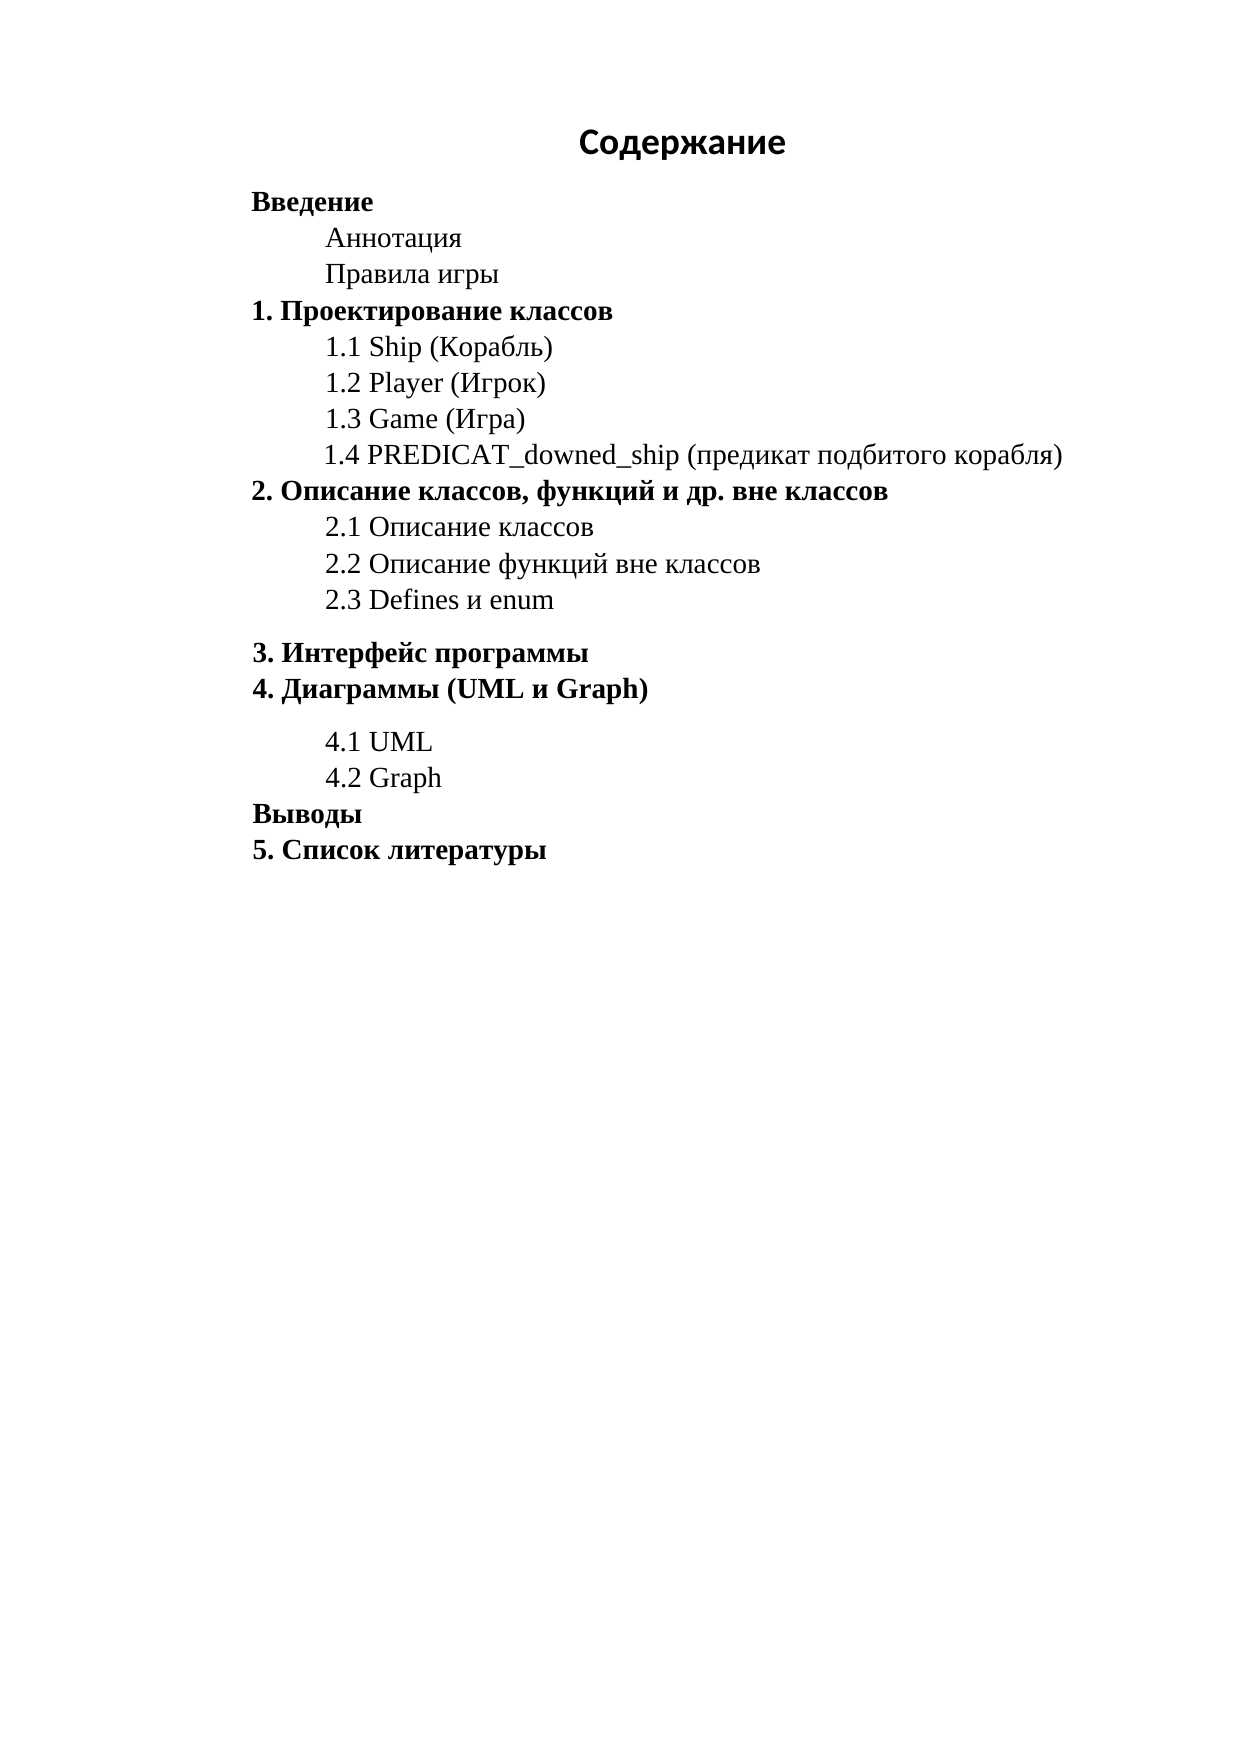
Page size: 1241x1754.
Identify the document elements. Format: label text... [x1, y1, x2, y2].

text Введение Аннотация Правила игры 1. Проектирование классов 1.1 Ship (Корабль) 1.2 Player (Игрок) 1.3 Game (Игра) 1.4 PREDICAT_downed_ship (предикат подбитого корабля) 2. Описание классов, функций и др. вне классов 2.1 Описание классов 2.2 Описание функций вне классов 2.3 Defines и enum [177, 184, 1152, 615]
text 3. Интерфейс программы 4. Диаграммы (UML и Graph) [252, 635, 1152, 704]
text 4.1 UML 4.2 Graph Выводы 5. Список литературы [252, 724, 1152, 866]
text Содержание [214, 118, 1152, 164]
